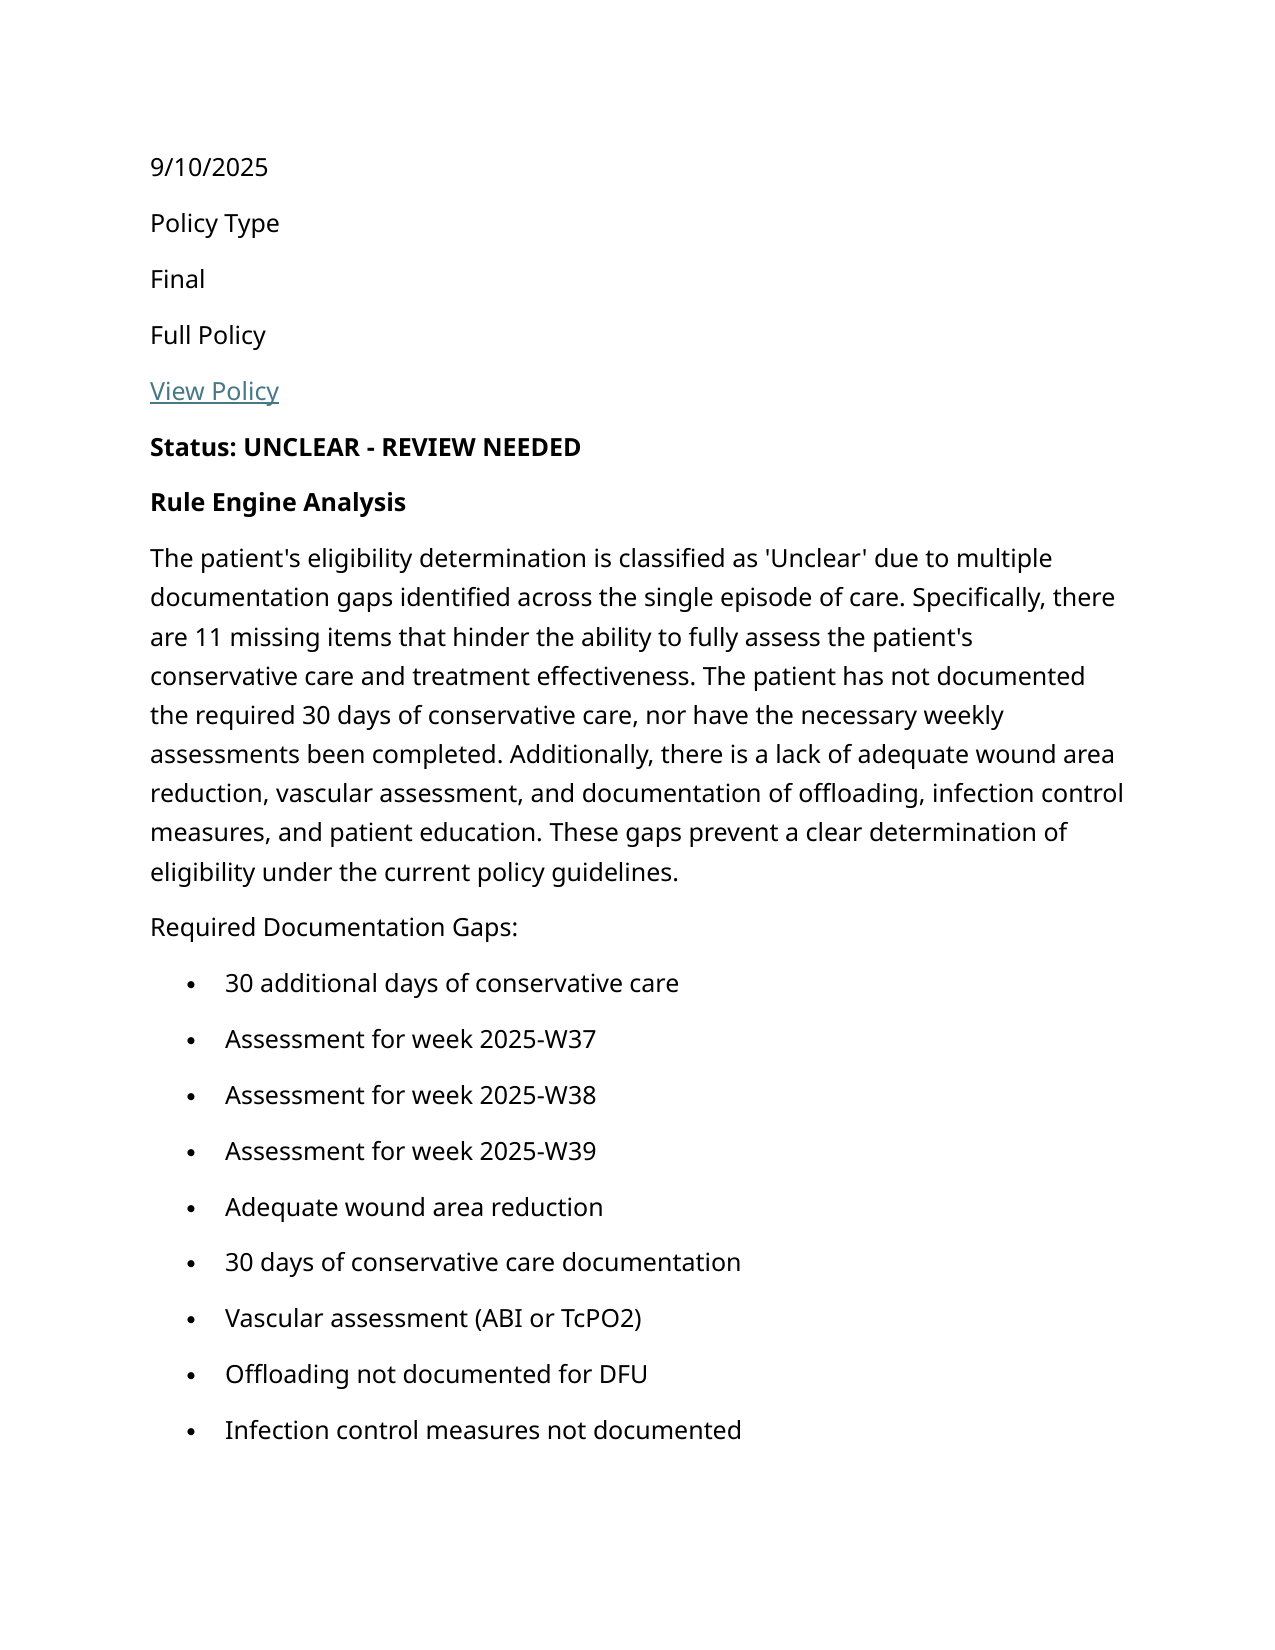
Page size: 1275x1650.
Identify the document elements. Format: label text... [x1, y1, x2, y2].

text Final [150, 262, 1125, 296]
list Assessment for week 2025-W37 [187, 1022, 1125, 1056]
list Adequate wound area reduction [187, 1189, 1125, 1223]
list Offloading not documented for DFU [187, 1357, 1125, 1391]
text View Policy [150, 373, 1125, 407]
text The patient's eligibility determination is classified as 'Unclear' due to multiple documentation gaps identified across the single episode of care. Specifically, there are 11 missing items that hinder the ability to fully assess the patient's conservative care and treatment effectiveness. The patient has not documented the required 30 days of conservative care, nor have the necessary weekly assessments been completed. Additionally, there is a lack of adequate wound area reduction, vascular assessment, and documentation of offloading, infection control measures, and patient education. These gaps prevent a clear determination of eligibility under the current policy guidelines. [150, 541, 1125, 888]
text Status: UNCLEAR - REVIEW NEEDED [150, 429, 1125, 463]
list 30 additional days of conservative care [187, 966, 1125, 1000]
text Full Policy [150, 317, 1125, 352]
text Policy Type [150, 206, 1125, 240]
text Required Documentation Gaps: [150, 910, 1125, 944]
list Assessment for week 2025-W39 [187, 1133, 1125, 1167]
text 9/10/2025 [150, 150, 1125, 184]
list Infection control measures not documented [187, 1412, 1125, 1447]
list 30 days of conservative care documentation [187, 1245, 1125, 1279]
text Rule Engine Analysis [150, 485, 1125, 519]
list Assessment for week 2025-W38 [187, 1077, 1125, 1112]
list Vascular assessment (ABI or TcPO2) [187, 1301, 1125, 1335]
